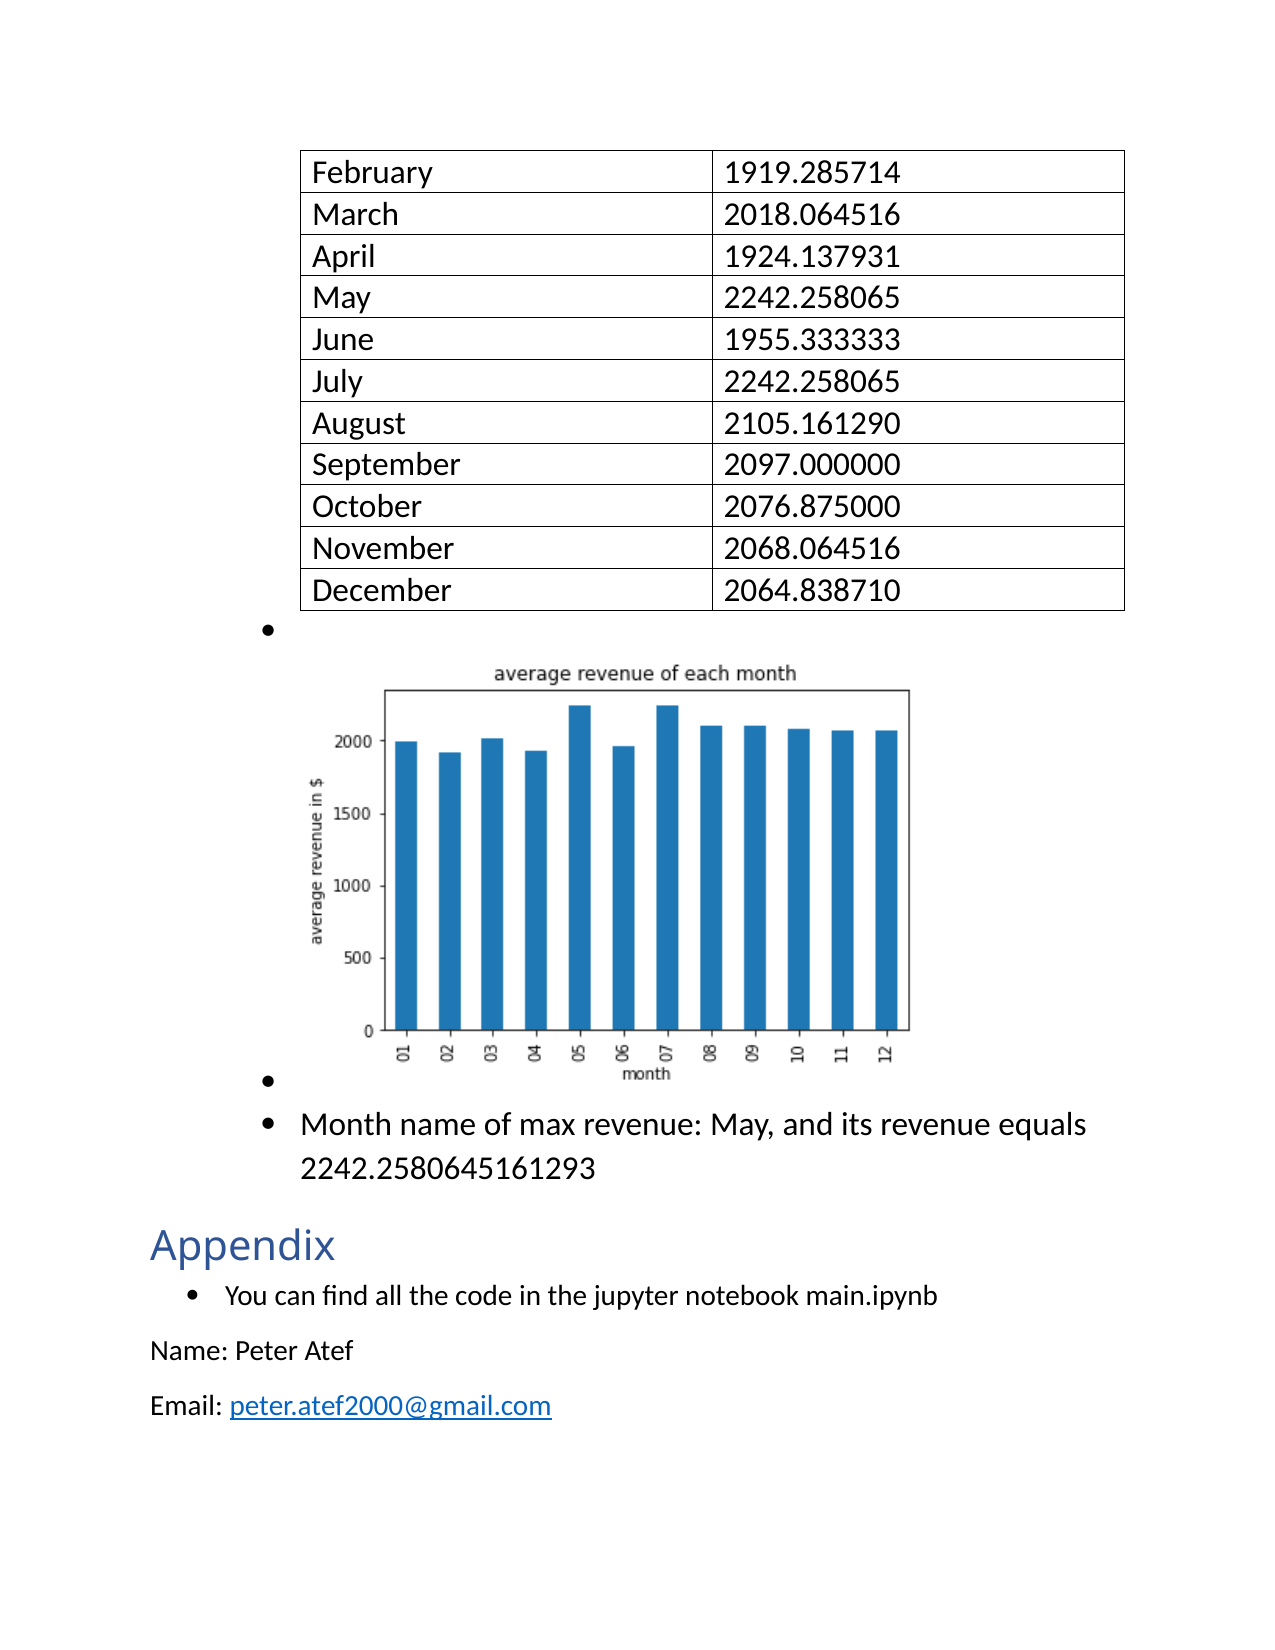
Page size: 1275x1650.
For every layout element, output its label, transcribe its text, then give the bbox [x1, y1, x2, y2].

table_cell March [301, 193, 712, 233]
picture [300, 654, 918, 1094]
table_cell 2242.258065 [713, 360, 1124, 401]
table_cell July [301, 360, 712, 401]
table_cell 2097.000000 [713, 444, 1124, 484]
table_cell August [301, 402, 712, 442]
table_cell September [301, 444, 712, 484]
table_cell 2242.258065 [713, 276, 1124, 317]
table_cell December [301, 569, 712, 609]
table_cell 2018.064516 [713, 193, 1124, 233]
table_cell 1919.285714 [713, 151, 1124, 192]
text Email: peter.atef2000@gmail.com [150, 1387, 1125, 1423]
table_cell February [301, 151, 712, 192]
table_cell 2068.064516 [713, 527, 1124, 568]
list Month name of max revenue: May, and its revenue equals 2242.2580645161293 [262, 1103, 1125, 1188]
text Name: Peter Atef [150, 1332, 1125, 1368]
table_cell 1924.137931 [713, 235, 1124, 275]
table_cell 2064.838710 [713, 569, 1124, 609]
table_cell 2105.161290 [713, 402, 1124, 442]
table_cell 2076.875000 [713, 485, 1124, 526]
table_cell June [301, 318, 712, 359]
subtitle Appendix [150, 1216, 1125, 1273]
list You can find all the code in the jupyter notebook main.ipynb [187, 1277, 1125, 1313]
table_cell October [301, 485, 712, 526]
table_cell November [301, 527, 712, 568]
table_cell May [301, 276, 712, 317]
table_cell 1955.333333 [713, 318, 1124, 359]
table_cell April [301, 235, 712, 275]
